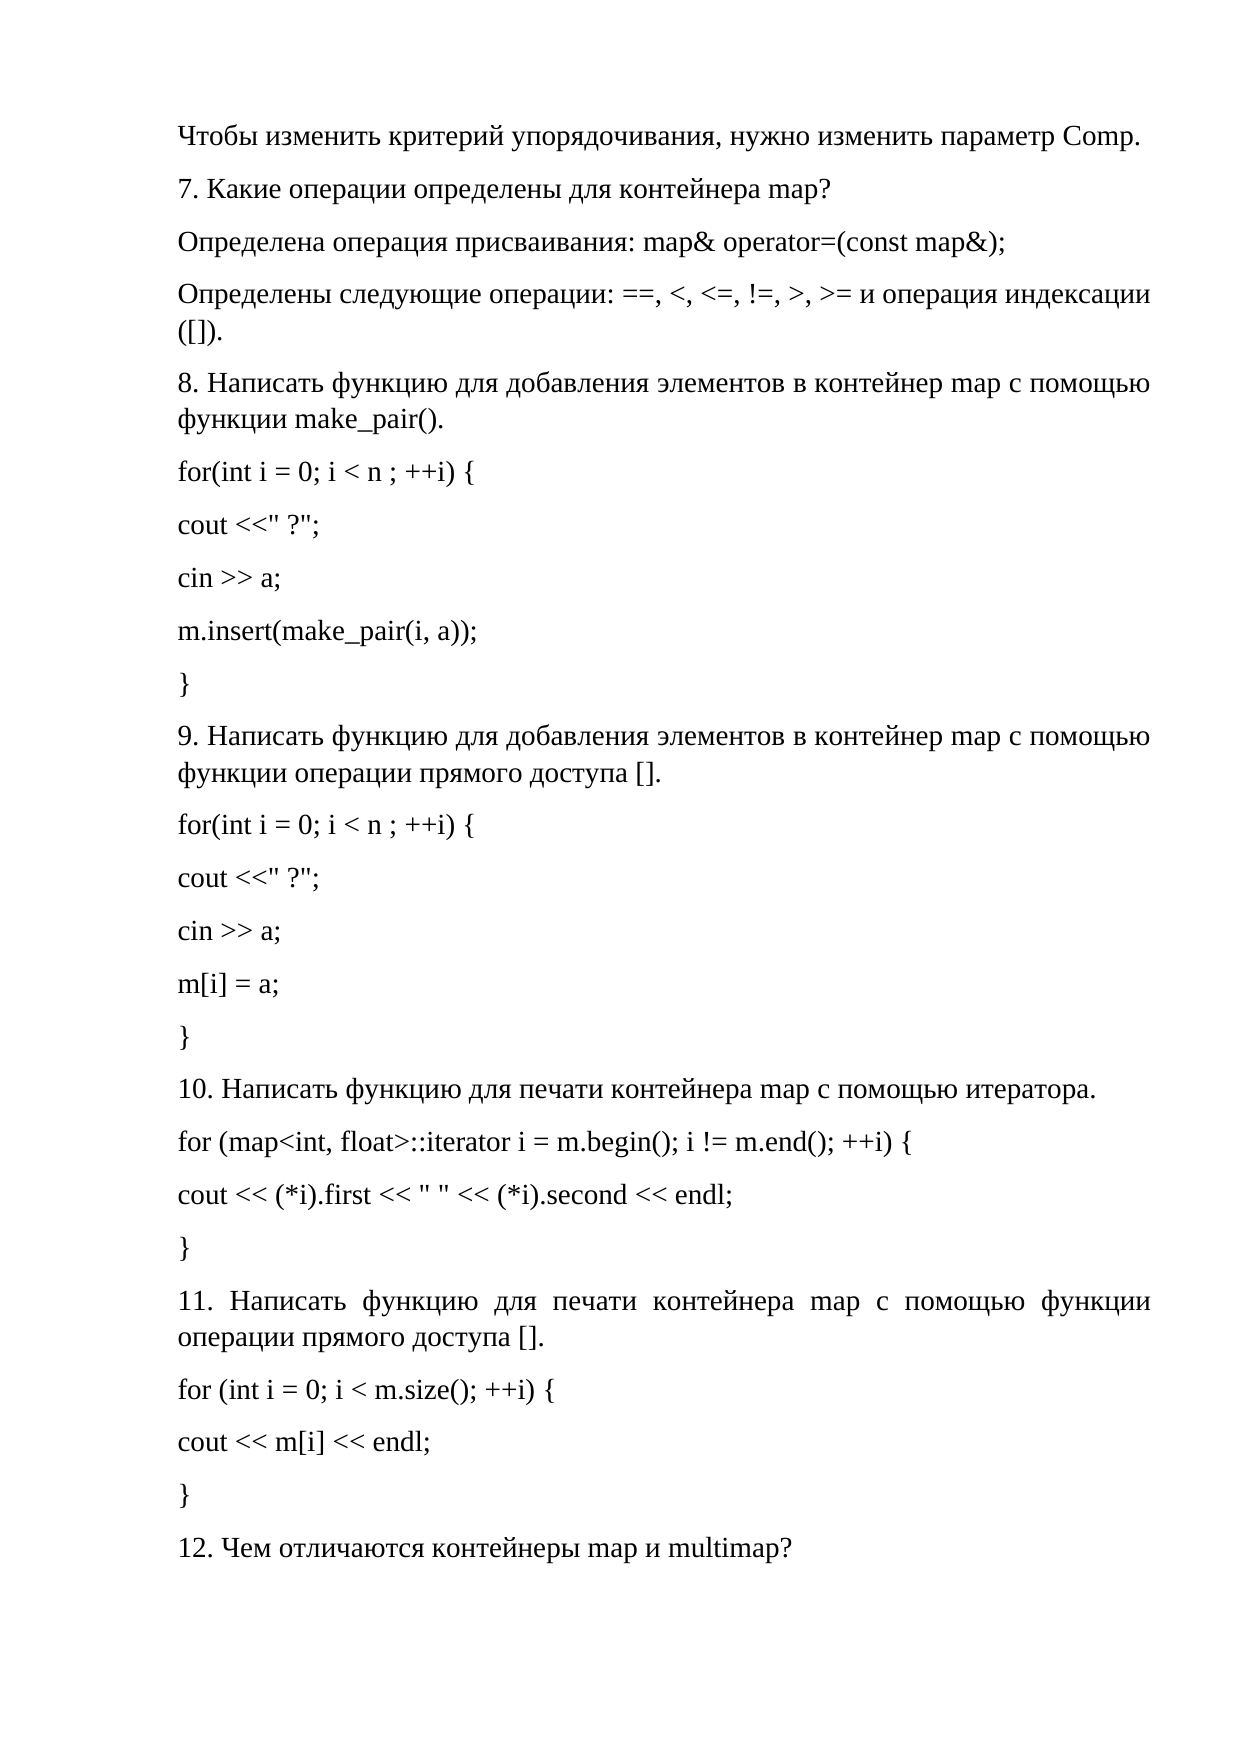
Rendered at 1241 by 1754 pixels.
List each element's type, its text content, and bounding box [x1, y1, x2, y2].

text m[i] = a; [177, 966, 1152, 999]
text cout << (*i).first << " " << (*i).second << endl; [177, 1177, 1152, 1211]
text cin >> a; [177, 913, 1152, 947]
text Чтобы изменить критерий упорядочивания, нужно изменить параметр Comp. [177, 118, 1152, 152]
text 9. Написать функцию для добавления элементов в контейнер map с помощью функции операции прямого доступа []. [177, 718, 1152, 788]
text 8. Написать функцию для добавления элементов в контейнер map с помощью функции make_pair(). [177, 366, 1152, 435]
text for (int i = 0; i < m.size(); ++i) { [177, 1372, 1152, 1405]
text cin >> a; [177, 560, 1152, 594]
text } [177, 666, 1152, 699]
text cout <<" ?"; [177, 507, 1152, 541]
text m.insert(make_pair(i, a)); [177, 613, 1152, 646]
text } [177, 1477, 1152, 1511]
text 10. Написать функцию для печати контейнера map с помощью итератора. [177, 1072, 1152, 1105]
text for(int i = 0; i < n ; ++i) { [177, 807, 1152, 841]
text 11. Написать функцию для печати контейнера map с помощью функции операции прямого доступа []. [177, 1283, 1152, 1352]
text } [177, 1019, 1152, 1052]
text } [177, 1230, 1152, 1263]
text for (map<int, float>::iterator i = m.begin(); i != m.end(); ++i) { [177, 1124, 1152, 1158]
text for(int i = 0; i < n ; ++i) { [177, 454, 1152, 488]
text 7. Какие операции определены для контейнера map? [177, 171, 1152, 204]
text cout <<" ?"; [177, 860, 1152, 894]
text Определены следующие операции: ==, <, <=, !=, >, >= и операция индексации ([]). [177, 277, 1152, 346]
text 12. Чем отличаются контейнеры map и multimap? [177, 1530, 1152, 1564]
text Определена операция присваивания: map& operator=(const map&); [177, 224, 1152, 257]
text cout << m[i] << endl; [177, 1424, 1152, 1458]
